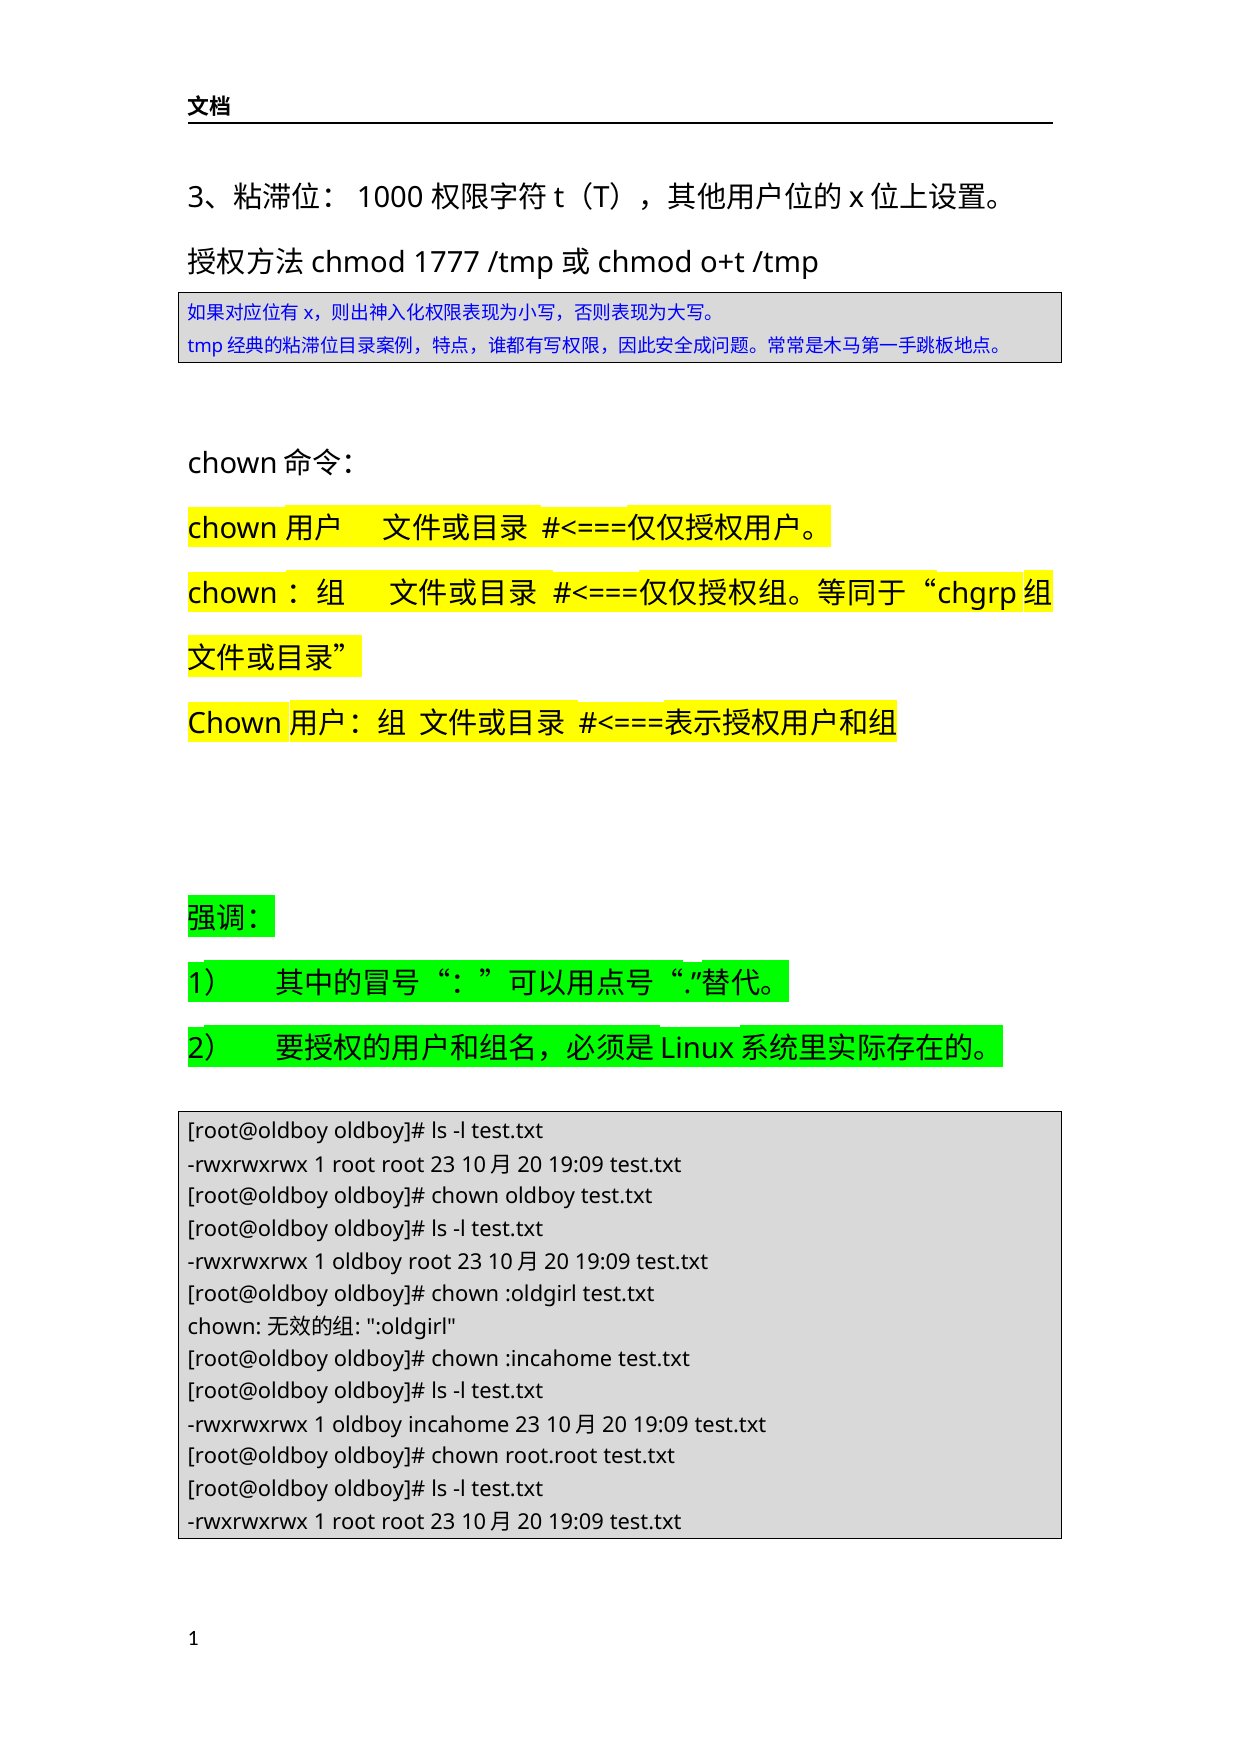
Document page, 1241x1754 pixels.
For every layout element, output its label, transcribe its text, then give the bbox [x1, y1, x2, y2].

list 其中的冒号“：”可以用点号“.”替代。 [187, 948, 1053, 1013]
text chown 用户 文件或目录 #<===仅仅授权用户。 [187, 493, 1053, 558]
text chown ：组 文件或目录 #<===仅仅授权组。等同于“chgrp组 文件或目录” [187, 558, 1053, 688]
text [root@oldboy oldboy]# ls -l test.txt -rwxrwxrwx 1 root root 23 10月 20 19:09 test.txt [root@oldboy oldboy]# chown oldboy test.txt [root@oldboy oldboy]# ls -l test.txt -rwxrwxrwx 1 oldboy root 23 10月 20 19:09 test.txt [root@oldboy oldboy]# chown :oldgirl test.txt chown: 无效的组: ":oldgirl" [root@oldboy oldboy]# chown :incahome test.txt [root@oldboy oldboy]# ls -l test.txt -rwxrwxrwx 1 oldboy incahome 23 10月 20 19:09 test.txt [root@oldboy oldboy]# chown root.root test.txt [root@oldboy oldboy]# ls -l test.txt -rwxrwxrwx 1 root root 23 10月 20 19:09 test.txt [179, 1112, 1061, 1538]
text chown命令： [187, 428, 1053, 493]
text 如果对应位有x，则出神入化权限表现为小写，否则表现为大写。 [179, 293, 1061, 324]
text tmp经典的粘滞位目录案例，特点，谁都有写权限，因此安全成问题。常常是木马第一手跳板地点。 [179, 324, 1061, 362]
text 授权方法 chmod 1777 /tmp 或 chmod o+t /tmp [187, 227, 1053, 292]
text 3、粘滞位： 1000 权限字符t（T），其他用户位的x位上设置。 [187, 162, 1053, 227]
text 强调： [187, 883, 1053, 948]
text Chown 用户：组 文件或目录 #<===表示授权用户和组 [187, 688, 1053, 753]
list 要授权的用户和组名，必须是Linux系统里实际存在的。 [187, 1013, 1053, 1078]
